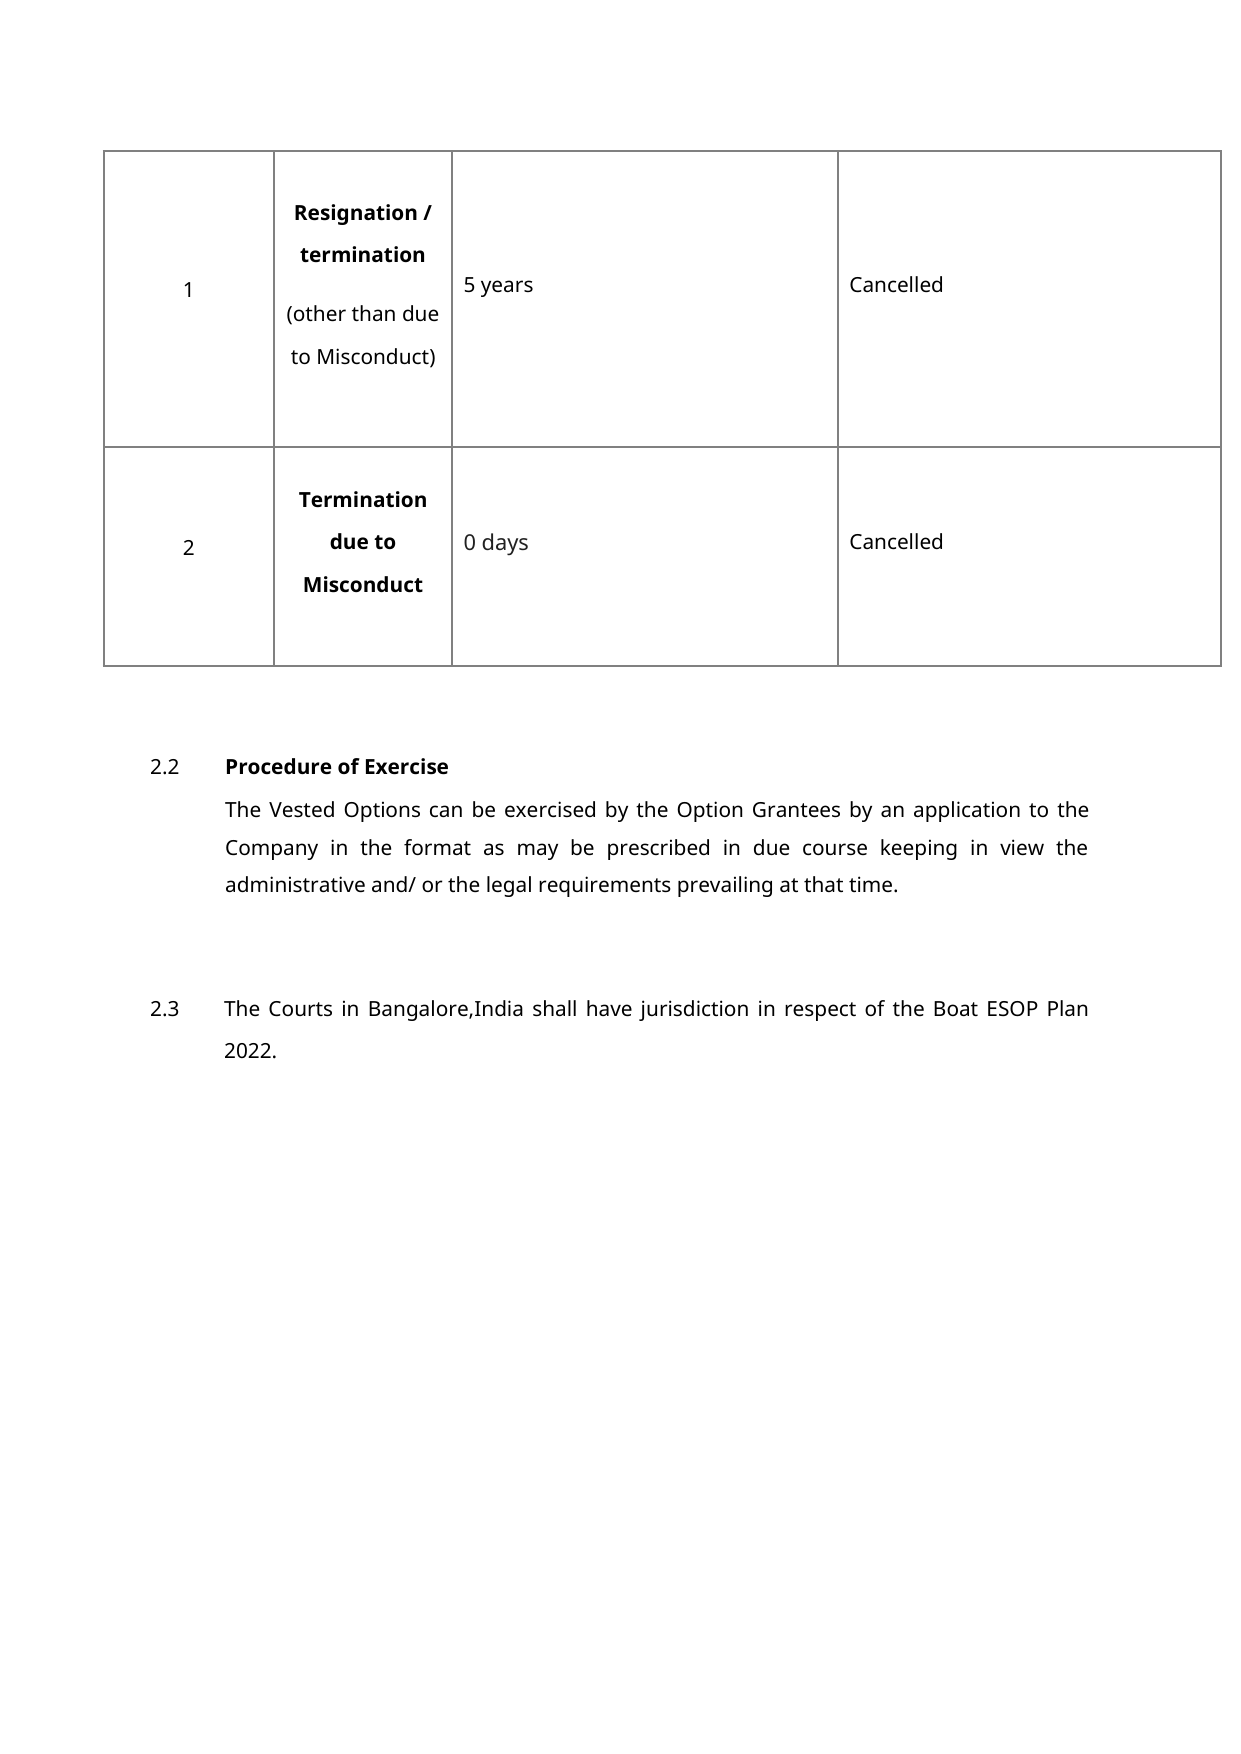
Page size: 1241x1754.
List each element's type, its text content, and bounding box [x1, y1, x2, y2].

table_cell Cancelled [839, 448, 1220, 665]
list The Courts in Bangalore,India shall have jurisdiction in respect of the Boat ESOP Plan 2022. [150, 994, 1090, 1065]
table_cell 1 [105, 152, 273, 446]
list Procedure of Exercise [150, 752, 1090, 781]
table_cell 5 years [453, 152, 837, 446]
text The Vested Options can be exercised by the Option Grantees by an application to the Company in the format as may be prescribed in due course keeping in view the administrative and/ or the legal requirements prevailing at that time. [225, 795, 1090, 899]
table_cell Cancelled [839, 152, 1220, 446]
table_cell 2 [105, 448, 273, 665]
table_cell 0 days [453, 448, 837, 665]
table_cell Resignation / termination (other than due to Misconduct) [275, 152, 451, 446]
table_cell Termination due to Misconduct [275, 448, 451, 665]
